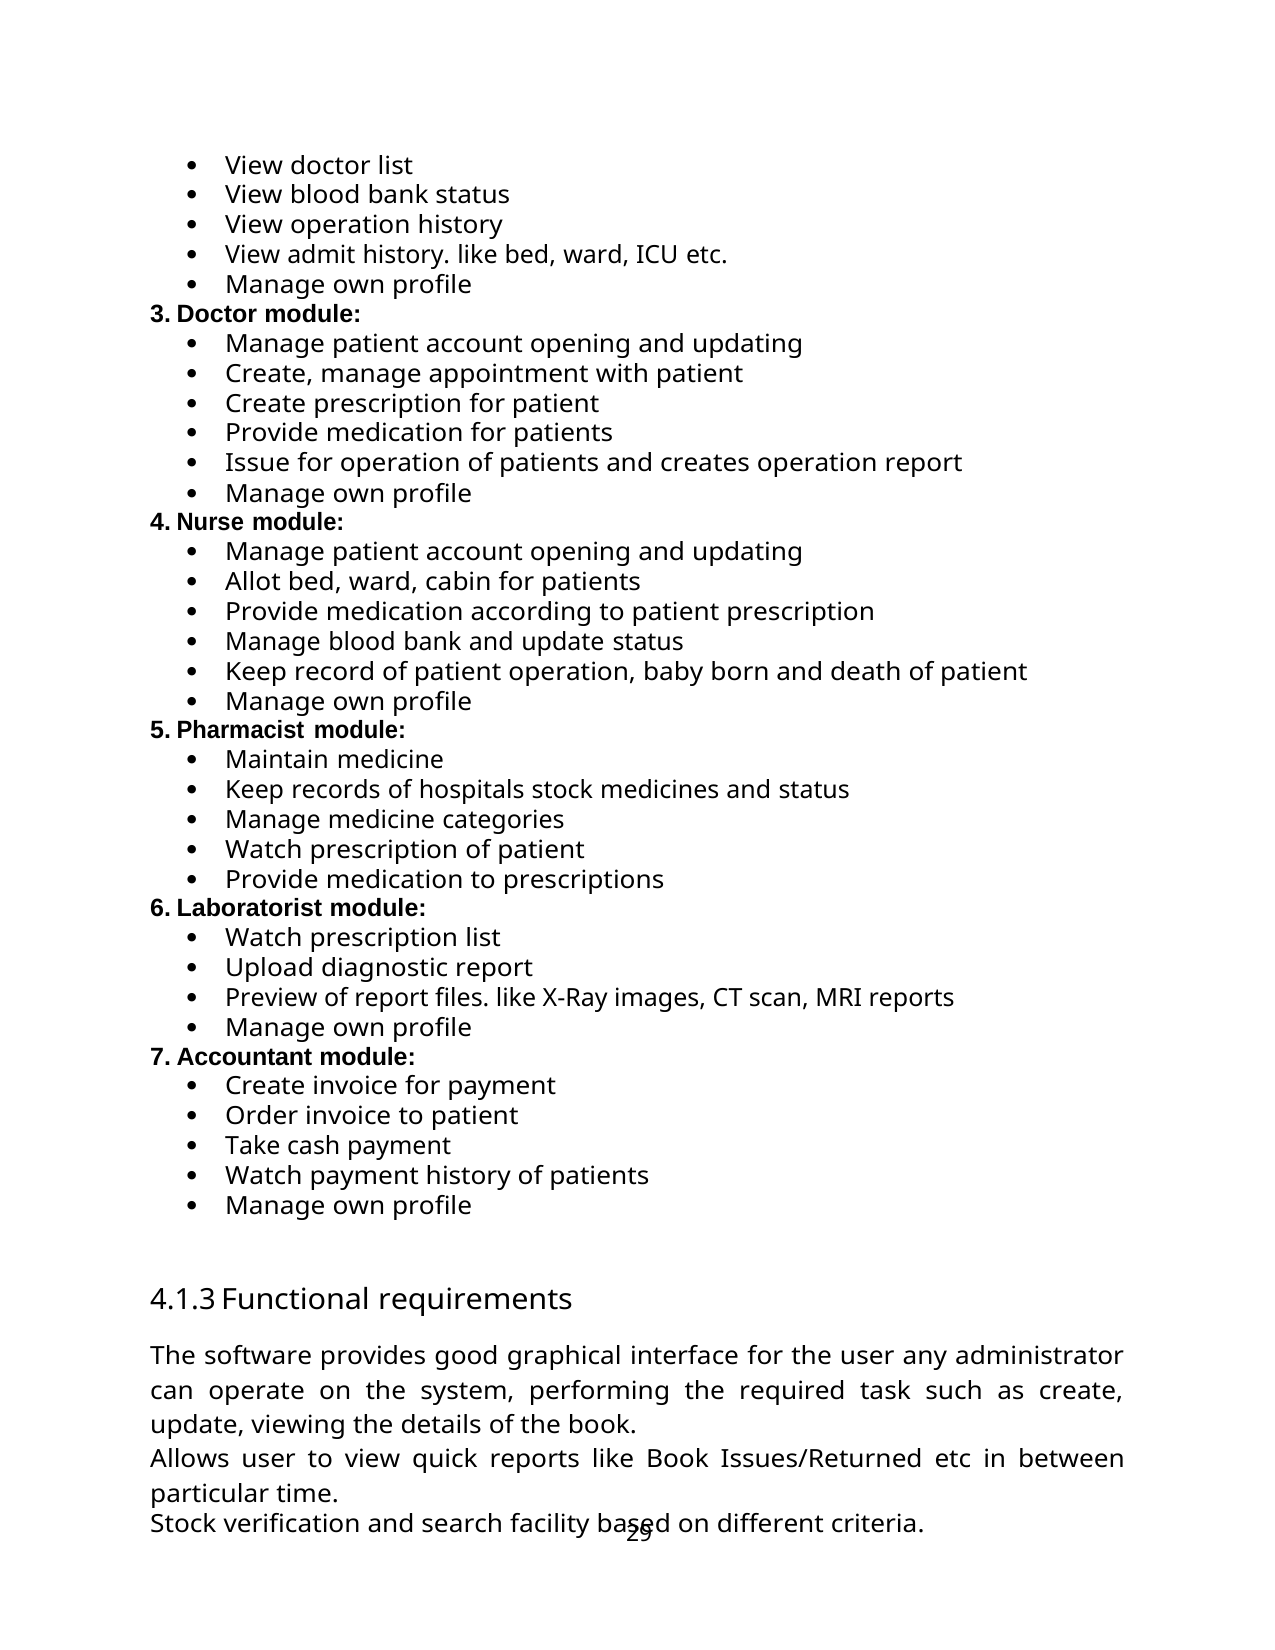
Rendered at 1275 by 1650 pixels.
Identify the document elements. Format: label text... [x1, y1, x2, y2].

list Preview of report files. like X-Ray images, CT scan, MRI reports [187, 982, 1200, 1012]
list View operation history [187, 210, 1200, 240]
list Provide medication according to patient prescription [187, 596, 1200, 626]
list Manage medicine categories [187, 804, 1200, 834]
list Manage own profile [187, 1191, 1200, 1221]
list Create invoice for payment [187, 1071, 1200, 1101]
list Watch prescription of patient [187, 834, 1200, 864]
subtitle Pharmacist module: [150, 716, 1200, 744]
list Order invoice to patient [187, 1101, 1200, 1131]
text The software provides good graphical interface for the user any administrator can operate on the system, performing the required task such as create, update, viewing the details of the book. [150, 1338, 1125, 1441]
list Take cash payment [187, 1131, 1200, 1161]
list View blood bank status [187, 180, 1200, 210]
list Manage own profile [187, 686, 1200, 716]
subtitle Doctor module: [150, 300, 1200, 328]
list Manage own profile [187, 478, 1200, 508]
list Allot bed, ward, cabin for patients [187, 566, 1200, 596]
list Maintain medicine [187, 744, 1200, 774]
list Upload diagnostic report [187, 953, 1200, 982]
subtitle Laboratorist module: [150, 894, 1200, 923]
text Stock verification and search facility based on different criteria. [150, 1510, 1200, 1538]
subtitle Nurse module: [150, 508, 1200, 537]
list Manage blood bank and update status [187, 626, 1200, 656]
list View admit history. like bed, ward, ICU etc. [187, 240, 1200, 270]
list Create, manage appointment with patient [187, 358, 1200, 388]
list Keep records of hospitals stock medicines and status [187, 774, 1200, 804]
list Manage own profile [187, 1012, 1200, 1043]
list Issue for operation of patients and creates operation report [187, 448, 1200, 478]
list Watch prescription list [187, 923, 1200, 953]
list Keep record of patient operation, baby born and death of patient [187, 656, 1200, 686]
subtitle Functional requirements [150, 1279, 1200, 1318]
subtitle Accountant module: [150, 1043, 1200, 1071]
text Allows user to view quick reports like Book Issues/Returned etc in between particular time. [150, 1441, 1124, 1509]
list Provide medication to prescriptions [187, 864, 1200, 894]
list Manage patient account opening and updating [187, 328, 1200, 358]
list Manage own profile [187, 270, 1200, 300]
list Manage patient account opening and updating [187, 537, 1200, 566]
list View doctor list [187, 150, 1200, 180]
list Watch payment history of patients [187, 1161, 1200, 1191]
list Provide medication for patients [187, 418, 1200, 448]
list Create prescription for patient [187, 388, 1200, 418]
